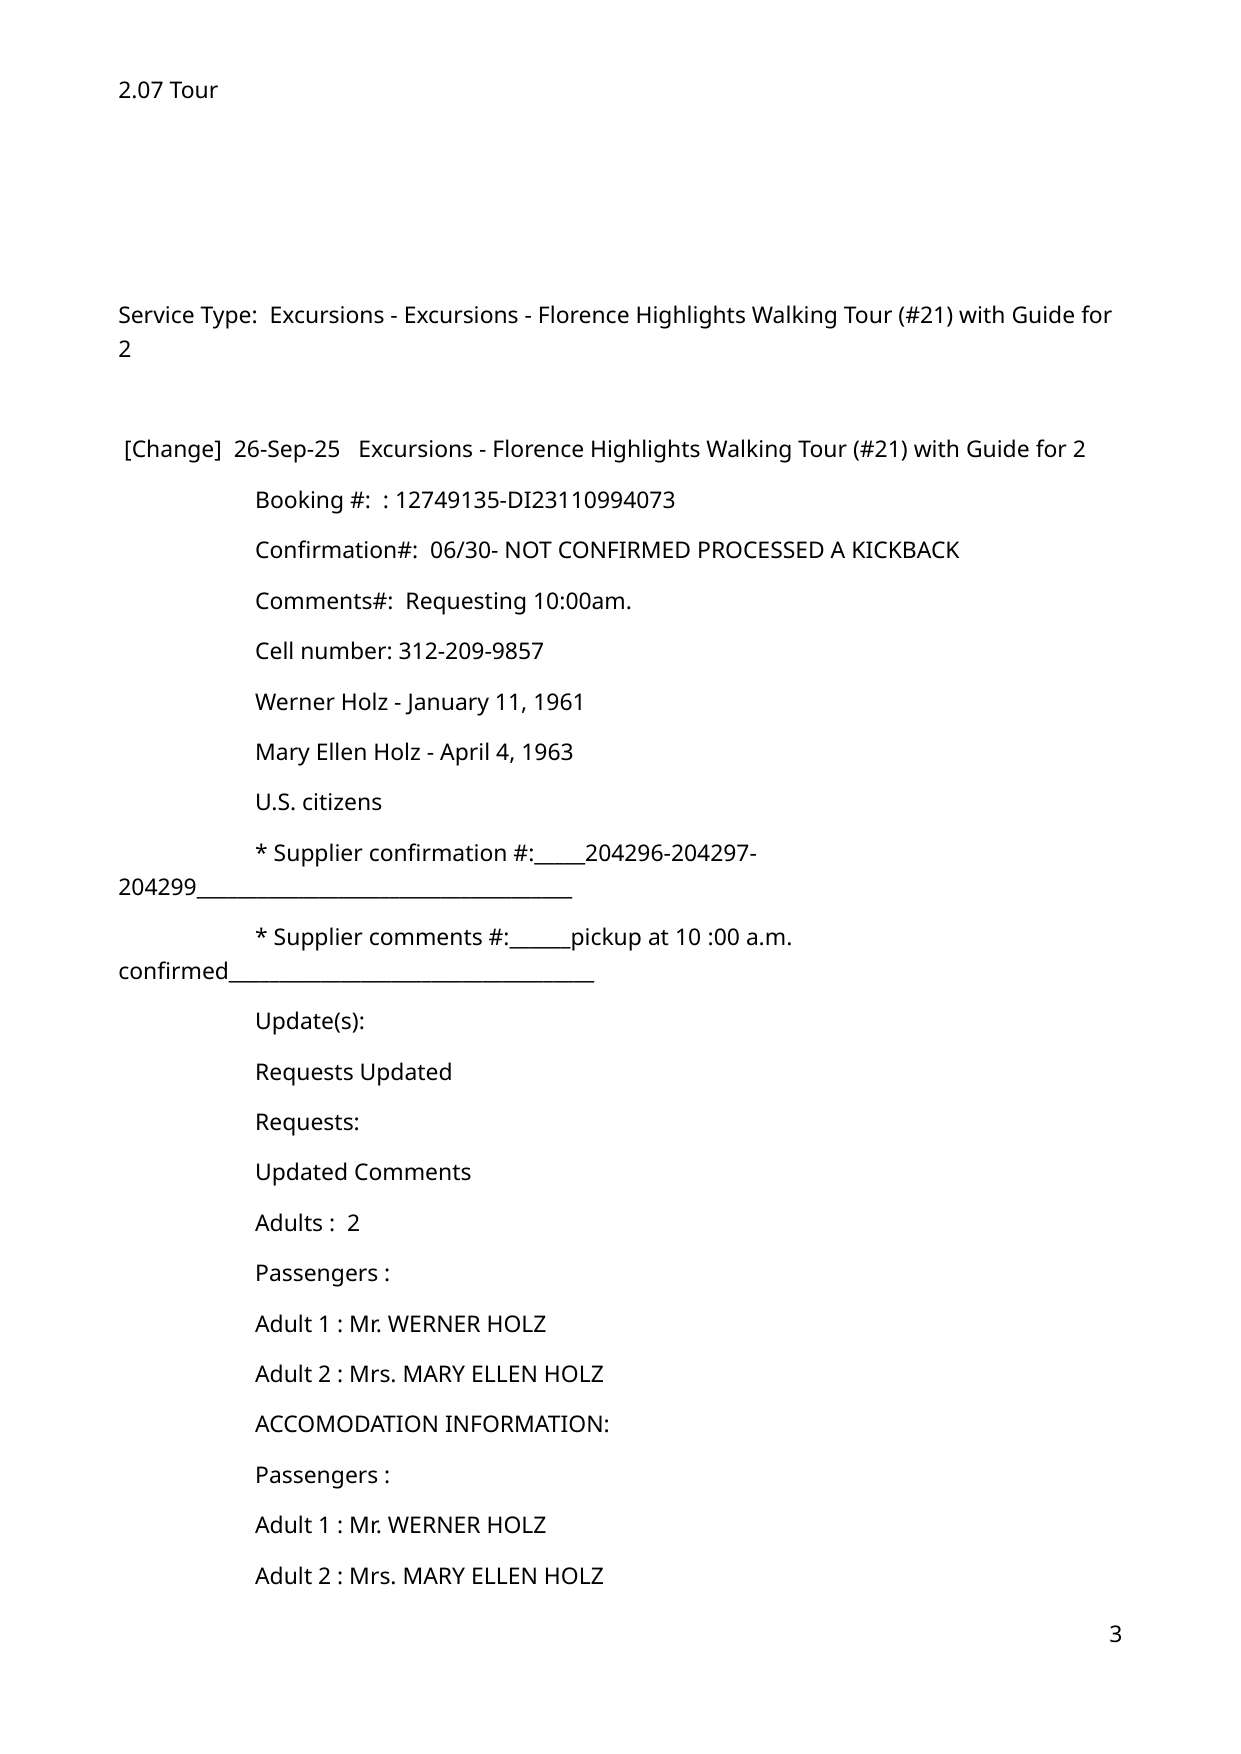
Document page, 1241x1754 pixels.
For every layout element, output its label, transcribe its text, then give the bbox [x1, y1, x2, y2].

text Adult 1 : Mr. WERNER HOLZ [118, 1509, 1122, 1541]
text Mary Ellen Holz - April 4, 1963 [118, 736, 1122, 767]
text Passengers : [118, 1459, 1122, 1490]
text Adult 1 : Mr. WERNER HOLZ [118, 1308, 1122, 1339]
text * Supplier confirmation #:_____204296-204297-204299_____________________________________ [118, 837, 1122, 902]
text Adults : 2 [118, 1207, 1122, 1238]
text U.S. citizens [118, 786, 1122, 818]
text Passengers : [118, 1257, 1122, 1288]
text Update(s): [118, 1005, 1122, 1036]
text ACCOMODATION INFORMATION: [118, 1408, 1122, 1440]
text Requests Updated [118, 1056, 1122, 1087]
text Adult 2 : Mrs. MARY ELLEN HOLZ [118, 1358, 1122, 1389]
text Werner Holz - January 11, 1961 [118, 686, 1122, 717]
text Adult 2 : Mrs. MARY ELLEN HOLZ [118, 1560, 1122, 1591]
text Booking #: : 12749135-DI23110994073 [118, 484, 1122, 515]
text Updated Comments [118, 1156, 1122, 1188]
text Requests: [118, 1106, 1122, 1137]
text * Supplier comments #:______pickup at 10 :00 a.m. confirmed____________________________________ [118, 921, 1122, 986]
text Service Type: Excursions - Excursions - Florence Highlights Walking Tour (#21) with Guide for 2 [118, 299, 1122, 364]
text [Change] 26-Sep-25 Excursions - Florence Highlights Walking Tour (#21) with Guide for 2 [118, 433, 1122, 465]
text Confirmation#: 06/30- NOT CONFIRMED PROCESSED A KICKBACK [118, 534, 1122, 566]
text Cell number: 312-209-9857 [118, 635, 1122, 666]
text Comments#: Requesting 10:00am. [118, 585, 1122, 616]
